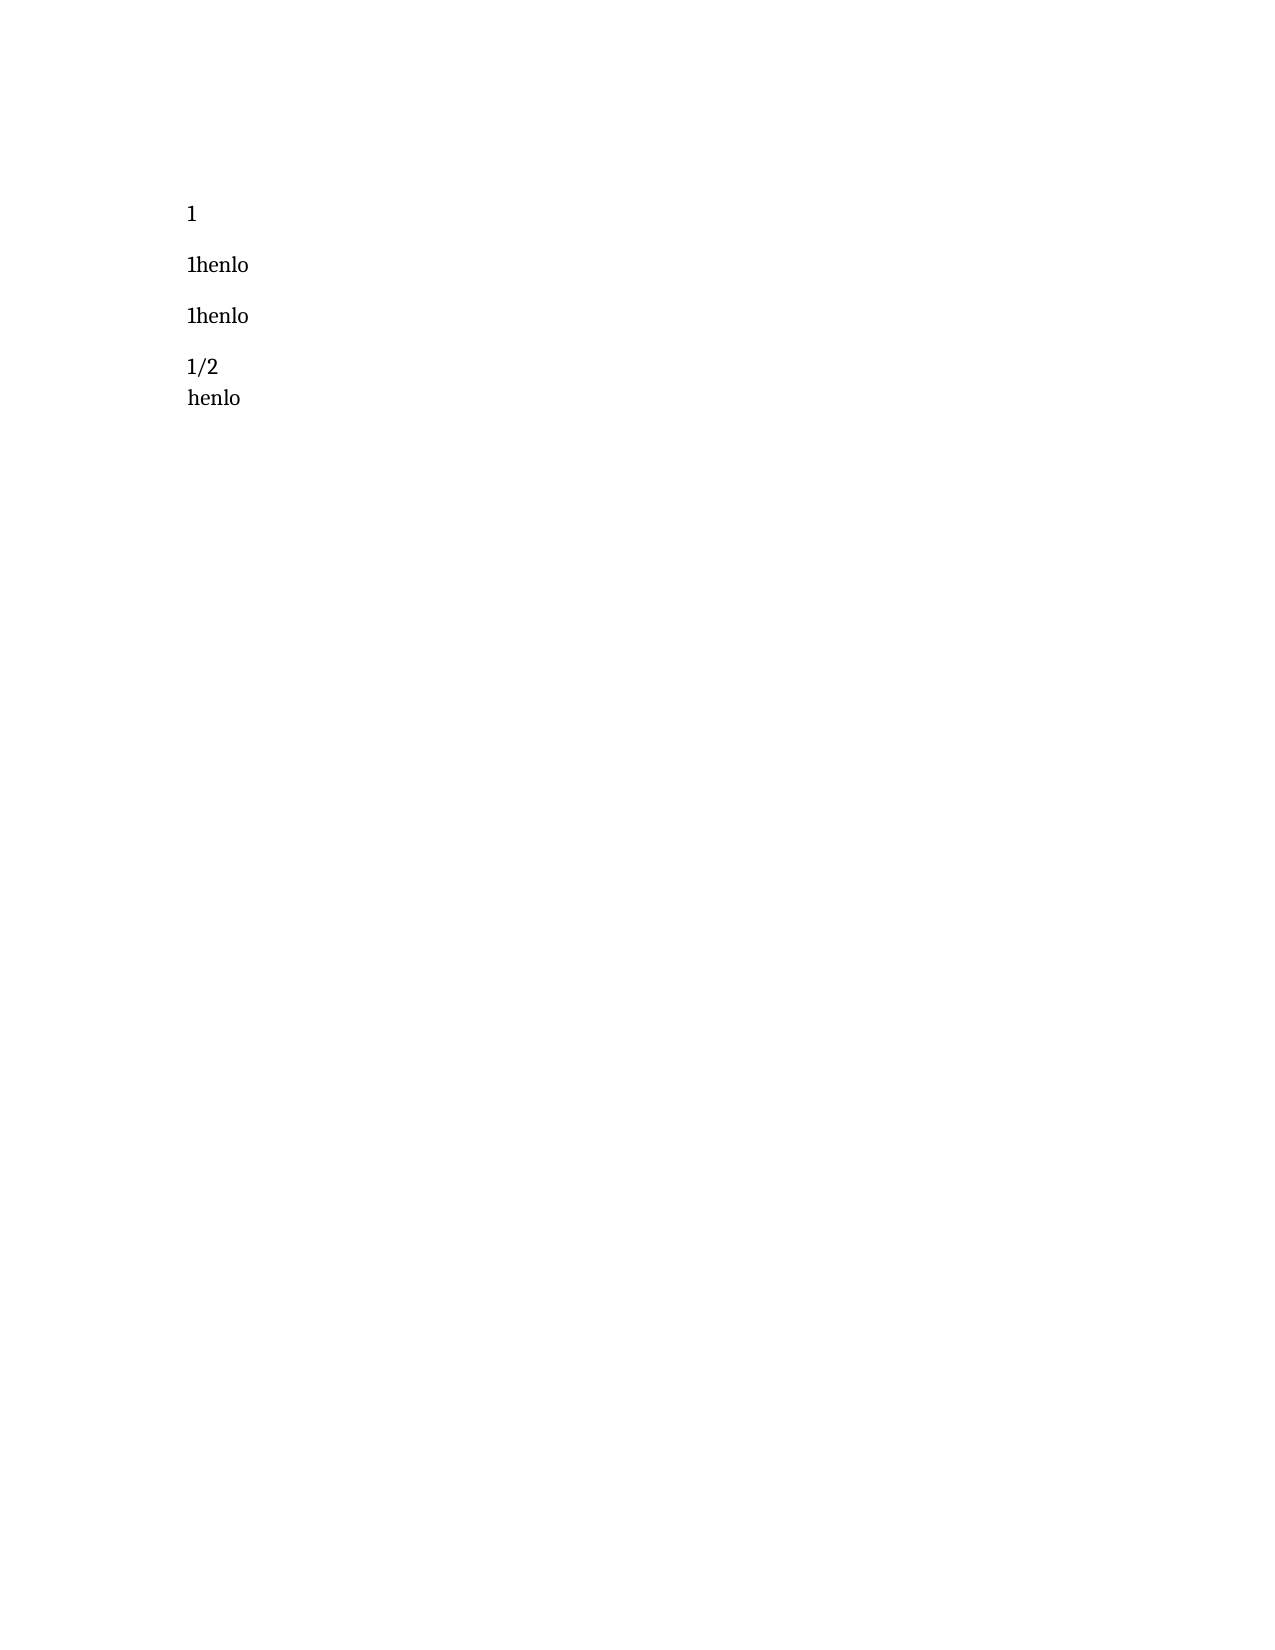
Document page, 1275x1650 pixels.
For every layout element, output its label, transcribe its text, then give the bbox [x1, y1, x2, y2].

text 1henlo [187, 252, 1087, 278]
text 1 [187, 201, 1087, 227]
text 1/2 henlo [187, 354, 1087, 411]
text 1henlo [187, 303, 1087, 329]
